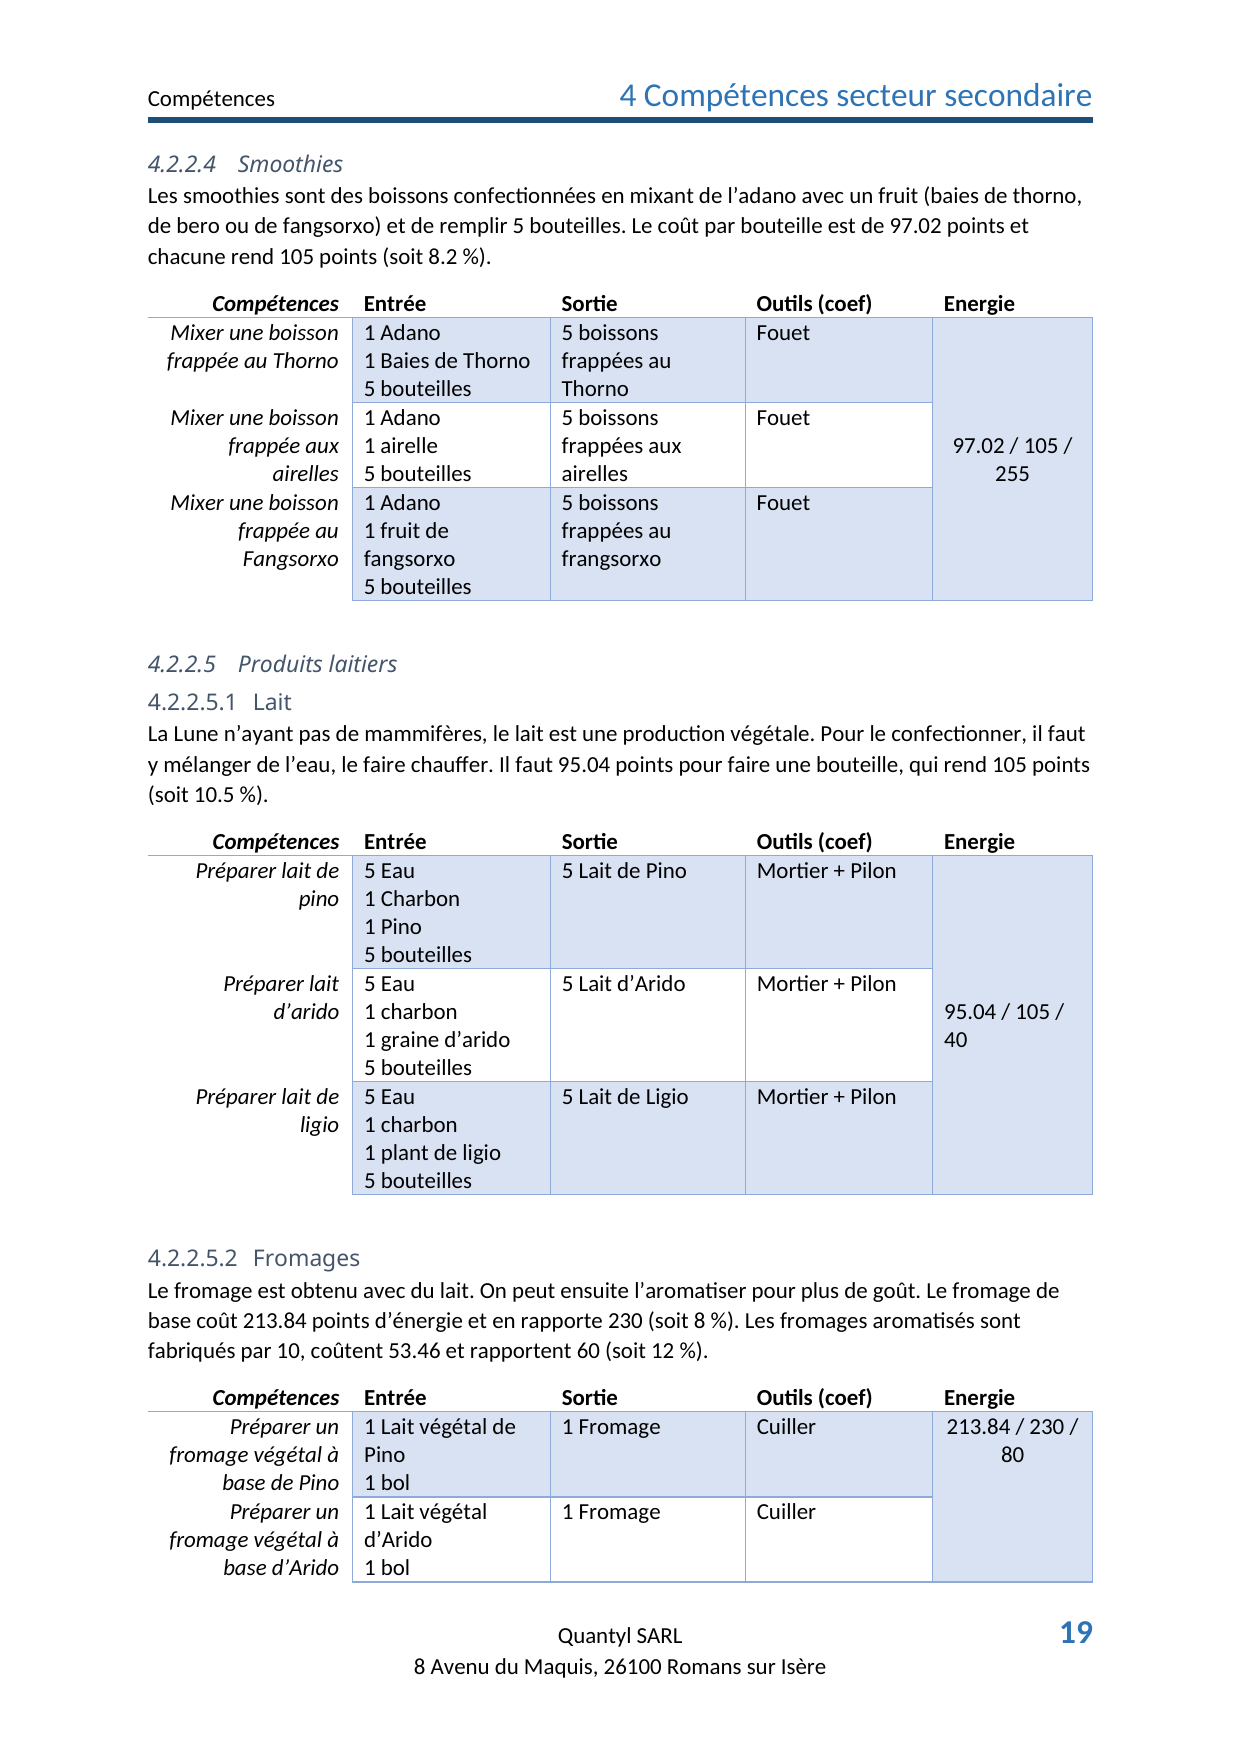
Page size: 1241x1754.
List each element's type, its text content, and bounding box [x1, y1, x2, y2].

table_cell Fouet [746, 488, 932, 600]
table_cell Mixer une boisson frappée au Fangsorxo [148, 487, 352, 600]
table_cell Préparer lait d’arido [148, 968, 352, 1081]
table_cell Mortier + Pilon [746, 856, 932, 968]
table_cell 5 boissons frappées au frangsorxo [551, 488, 745, 600]
table_header Energie [933, 289, 1092, 317]
table_cell 1 Fromage [551, 1498, 745, 1581]
table_cell 5 boissons frappées au Thorno [551, 318, 745, 402]
table_header Compétences [148, 827, 353, 855]
table_cell 5 Eau 1 charbon 1 graine d’arido 5 bouteilles [353, 969, 550, 1081]
table_cell Préparer lait de pino [148, 856, 352, 968]
table_header Entrée [353, 1383, 550, 1411]
table_cell Mixer une boisson frappée au Thorno [148, 318, 352, 402]
table_cell 95.04 / 105 / 40 [933, 856, 1092, 1194]
table_header Sortie [550, 1383, 745, 1411]
table_cell 1 Lait végétal d’Arido 1 bol [353, 1498, 550, 1581]
subtitle Lait [148, 686, 1093, 717]
table_cell 1 Adano 1 fruit de fangsorxo 5 bouteilles [353, 488, 550, 600]
table_header Sortie [550, 289, 745, 317]
table_cell Fouet [746, 318, 932, 402]
table_header Outils (coef) [745, 289, 932, 317]
table_cell 5 Lait de Ligio [551, 1082, 745, 1194]
subtitle Produits laitiers [148, 648, 1093, 679]
table_cell 97.02 / 105 / 255 [933, 318, 1092, 600]
table_cell Cuiller [746, 1498, 932, 1581]
table_cell Mortier + Pilon [746, 969, 932, 1081]
table_header Compétences [148, 289, 352, 317]
subtitle Fromages [148, 1242, 1093, 1273]
table_cell 1 Fromage [551, 1412, 745, 1496]
table_header Energie [933, 1383, 1092, 1411]
table_header Outils (coef) [745, 1383, 933, 1411]
table_cell 1 Adano 1 airelle 5 bouteilles [353, 403, 550, 487]
table_cell Mixer une boisson frappée aux airelles [148, 402, 352, 487]
table_header Energie [933, 827, 1092, 855]
table_cell Préparer un fromage végétal à base d’Arido [148, 1496, 352, 1581]
text Le fromage est obtenu avec du lait. On peut ensuite l’aromatiser pour plus de goût. Le fromage de base coût 213.84 points d’énergie et en rapporte 230 (soit 8 %). Les fromages aromatisés sont fabriqués par 10, coûtent 53.46 et rapportent 60 (soit 12 %). [148, 1276, 1093, 1364]
table_cell 5 Eau 1 Charbon 1 Pino 5 bouteilles [353, 856, 550, 968]
table_cell 1 Adano 1 Baies de Thorno 5 bouteilles [353, 318, 550, 402]
table_cell 213.84 / 230 / 80 [933, 1412, 1092, 1581]
table_header Entrée [352, 289, 550, 317]
table_cell Mortier + Pilon [746, 1082, 932, 1194]
table_cell 5 Eau 1 charbon 1 plant de ligio 5 bouteilles [353, 1082, 550, 1194]
text Les smoothies sont des boissons confectionnées en mixant de l’adano avec un fruit (baies de thorno, de bero ou de fangsorxo) et de remplir 5 bouteilles. Le coût par bouteille est de 97.02 points et chacune rend 105 points (soit 8.2 %). [148, 181, 1093, 270]
text La Lune n’ayant pas de mammifères, le lait est une production végétale. Pour le confectionner, il faut y mélanger de l’eau, le faire chauffer. Il faut 95.04 points pour faire une bouteille, qui rend 105 points (soit 10.5 %). [148, 719, 1093, 808]
subtitle Smoothies [148, 148, 1093, 179]
table_header Compétences [148, 1383, 353, 1411]
table_cell Préparer un fromage végétal à base de Pino [148, 1412, 352, 1496]
table_cell 5 Lait d’Arido [551, 969, 745, 1081]
table_cell 5 boissons frappées aux airelles [551, 403, 745, 487]
table_cell Cuiller [746, 1412, 932, 1496]
table_header Outils (coef) [745, 827, 933, 855]
table_cell Fouet [746, 403, 932, 487]
table_cell 5 Lait de Pino [551, 856, 745, 968]
table_cell 1 Lait végétal de Pino 1 bol [353, 1412, 550, 1496]
table_cell Préparer lait de ligio [148, 1081, 352, 1194]
table_header Entrée [353, 827, 550, 855]
table_header Sortie [550, 827, 745, 855]
